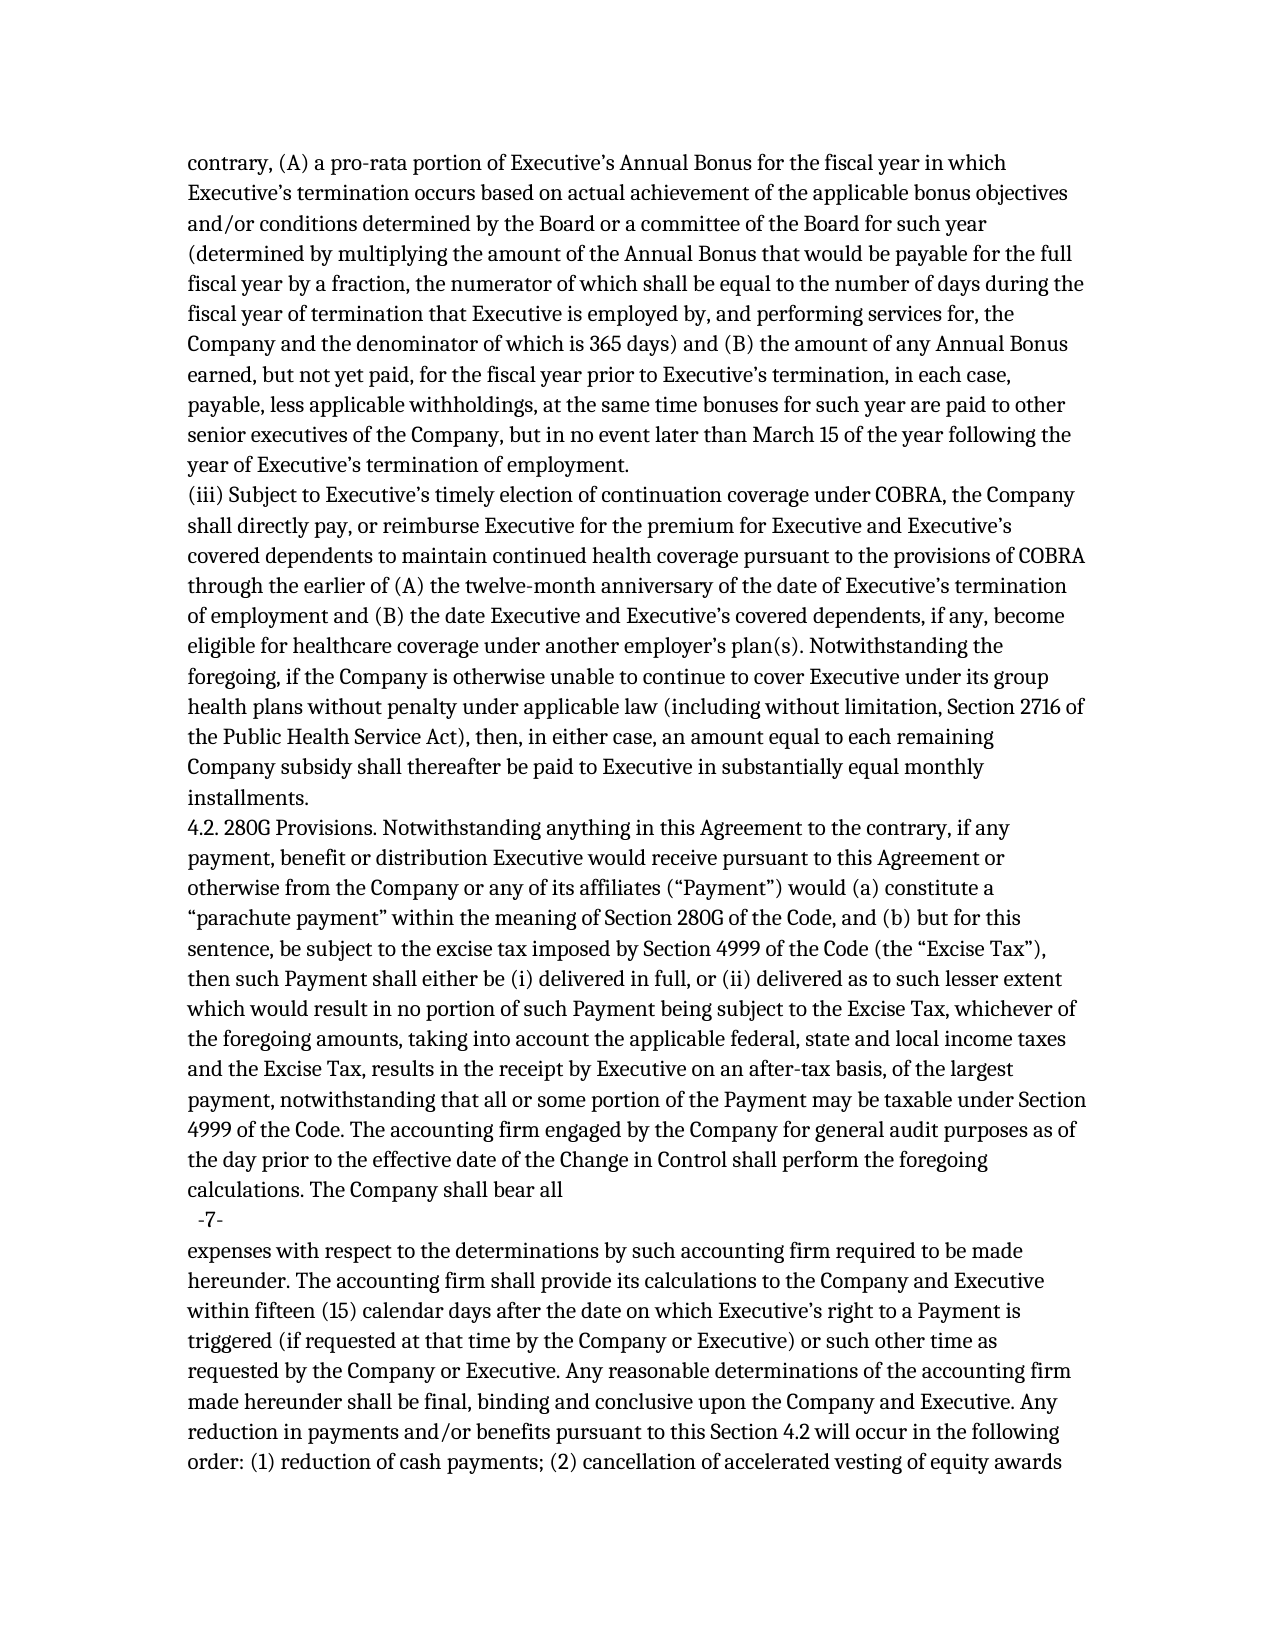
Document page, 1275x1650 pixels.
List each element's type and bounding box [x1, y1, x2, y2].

text [187, 150, 1087, 1475]
